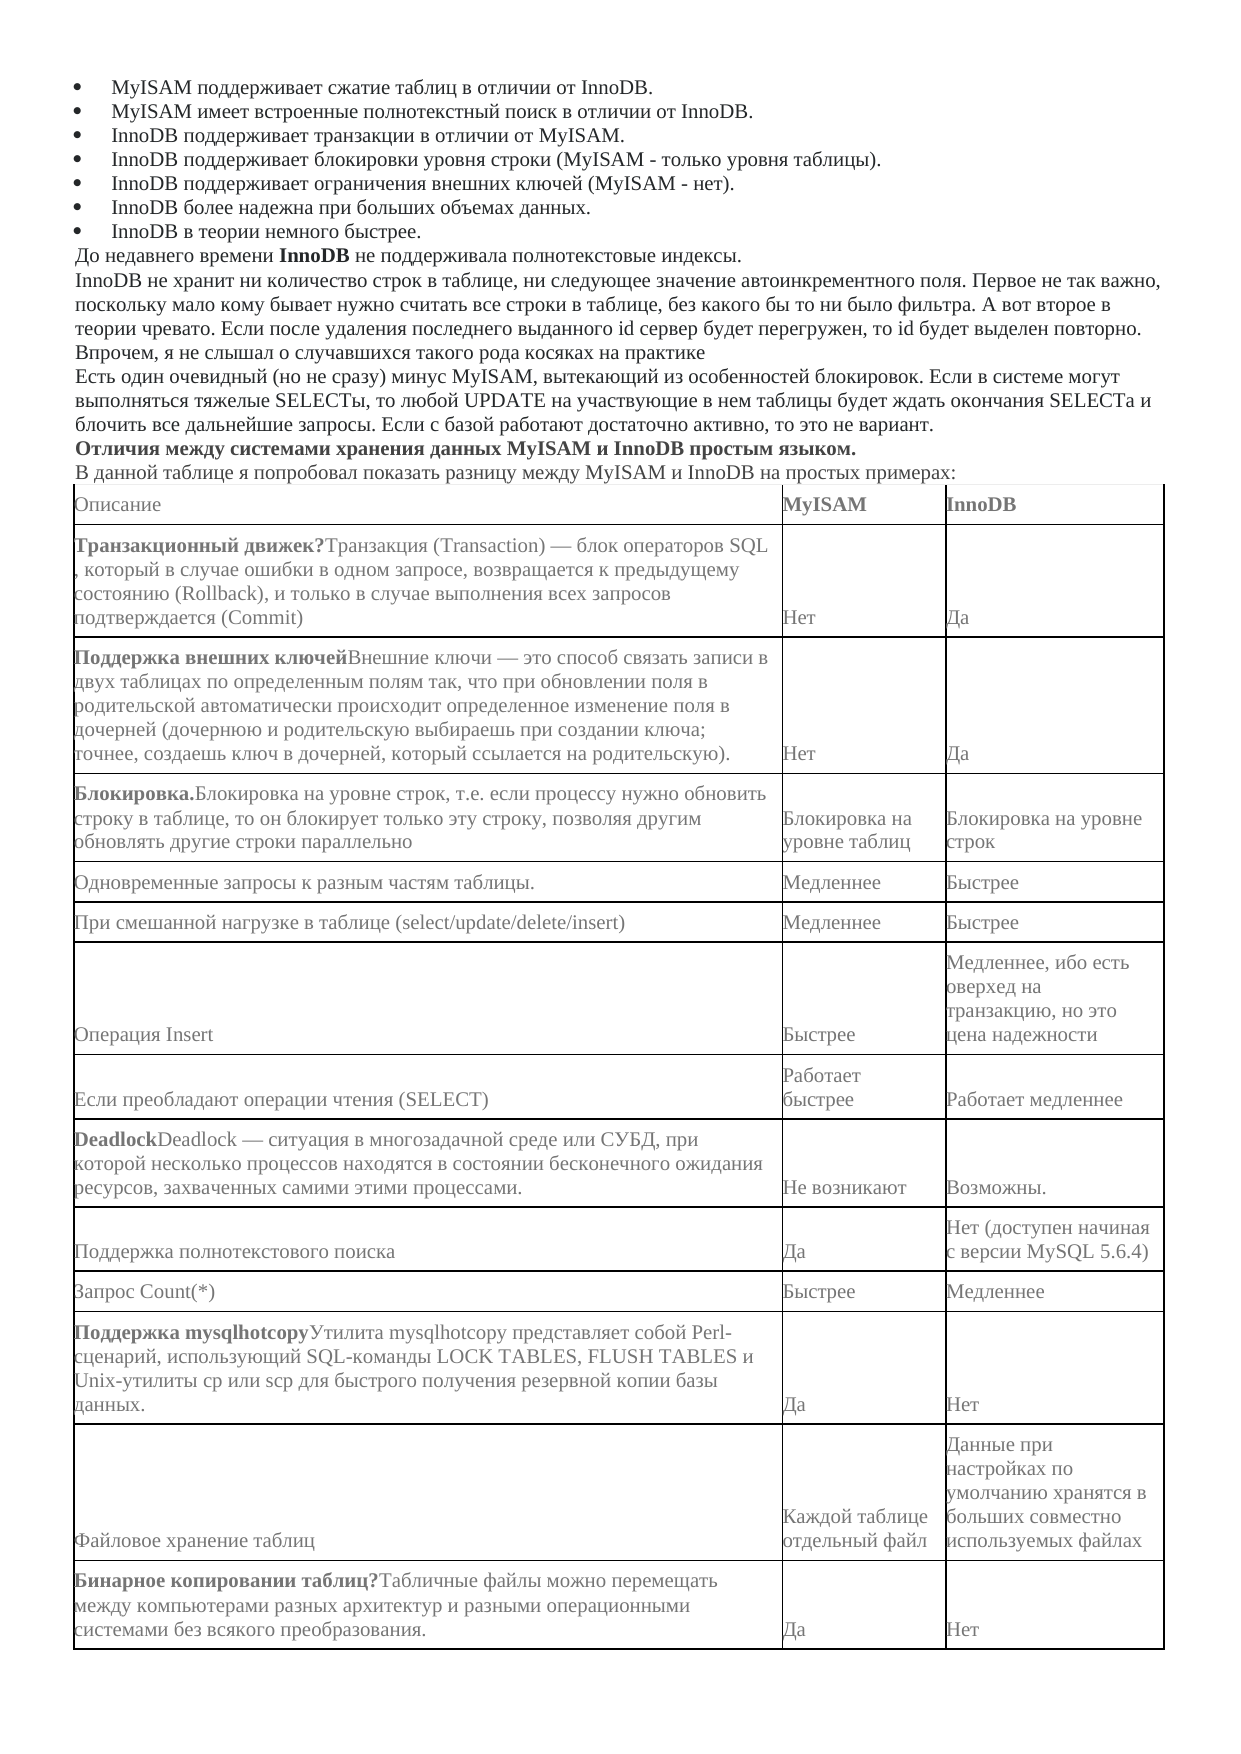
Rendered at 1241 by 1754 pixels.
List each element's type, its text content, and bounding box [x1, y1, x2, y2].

table_cell Файловое хранение таблиц [75, 1425, 782, 1559]
table_cell Нет [783, 638, 945, 772]
table_cell DeadlockDeadlock — ситуация в многозадачной среде или СУБД, при которой несколько процессов находятся в состоянии бесконечного ожидания ресурсов, захваченных самими этими процессами. [75, 1120, 782, 1206]
list InnoDB поддерживает ограничения внешних ключей (MyISAM - нет). [73, 171, 1165, 195]
table_cell Да [783, 1208, 945, 1270]
table_cell Одновременные запросы к разным частям таблицы. [75, 862, 782, 901]
table_cell Транзакционный движек?Транзакция (Transaction) — блок операторов SQL , который в случае ошибки в одном запросе, возвращается к предыдущему состоянию (Rollback), и только в случае выполнения всех запросов подтверждается (Commit) [75, 525, 782, 636]
text До недавнего времени InnoDB не поддерживала полнотекстовые индексы. InnoDB не хранит ни количество строк в таблице, ни следующее значение автоинкрементного поля. Первое не так важно, поскольку мало кому бывает нужно считать все строки в таблице, без какого бы то ни было фильтра. А вот второе в теории чревато. Если после удаления последнего выданного id сервер будет перегружен, то id будет выделен повторно. Впрочем, я не слышал о случавшихся такого рода косяках на практике [75, 243, 1165, 364]
table_cell Быстрее [947, 862, 1163, 901]
text Отличия между системами хранения данных MyISAM и InnoDB простым языком. [75, 436, 1165, 460]
text В данной таблице я попробовал показать разницу между MyISAM и InnoDB на простых примерах: [75, 460, 1165, 484]
list InnoDB поддерживает транзакции в отличии от MyISAM. [73, 123, 1165, 147]
table_cell Не возникают [783, 1120, 945, 1206]
table_cell Да [783, 1312, 945, 1423]
table_cell Работает медленнее [947, 1055, 1163, 1118]
list MyISAM имеет встроенные полнотекстный поиск в отличии от InnoDB. [73, 99, 1165, 123]
table_cell Медленнее, ибо есть оверхед на транзакцию, но это цена надежности [947, 943, 1163, 1053]
table_cell Возможны. [947, 1120, 1163, 1206]
table_cell Поддержка внешних ключейВнешние ключи — это способ связать записи в двух таблицах по определенным полям так, что при обновлении поля в родительской автоматически происходит определенное изменение поля в дочерней (дочернюю и родительскую выбираешь при создании ключа; точнее, создаешь ключ в дочерней, который ссылается на родительскую). [75, 638, 782, 772]
list InnoDB поддерживает блокировки уровня строки (MyISAM - только уровня таблицы). [73, 147, 1165, 171]
table_cell Медленнее [947, 1272, 1163, 1311]
table_cell Бинарное копировании таблиц?Табличные файлы можно перемещать между компьютерами разных архитектур и разными операционными системами без всякого преобразования. [75, 1561, 782, 1648]
list InnoDB в теории немного быстрее. [73, 219, 1165, 243]
table_cell Медленнее [783, 862, 945, 901]
table_header Описание [75, 485, 782, 523]
table_cell Да [947, 525, 1163, 636]
table_cell Если преобладают операции чтения (SELECT) [75, 1055, 782, 1118]
table_cell Нет (доступен начиная с версии MySQL 5.6.4) [947, 1208, 1163, 1270]
table_cell Блокировка на уровне строк [947, 774, 1163, 861]
table_cell Операция Insert [75, 943, 782, 1053]
table_header InnoDB [947, 485, 1163, 523]
table_header MyISAM [783, 485, 945, 523]
table_cell Каждой таблице отдельный файл [783, 1425, 945, 1559]
table_cell Данные при настройках по умолчанию хранятся в больших совместно используемых файлах [947, 1425, 1163, 1559]
table_cell Поддержка mysqlhotcopyУтилита mysqlhotcopy представляет собой Perl-сценарий, использующий SQL-команды LOCK TABLES, FLUSH TABLES и Unix-утилиты cp или scp для быстрого получения резервной копии базы данных. [75, 1312, 782, 1423]
table_cell При смешанной нагрузке в таблице (select/update/delete/insert) [75, 903, 782, 941]
table_cell Быстрее [783, 943, 945, 1053]
table_cell Быстрее [947, 903, 1163, 941]
table_cell Блокировка на уровне таблиц [783, 774, 945, 861]
list MyISAM поддерживает сжатие таблиц в отличии от InnoDB. [73, 75, 1165, 99]
table_cell Поддержка полнотекстового поиска [75, 1208, 782, 1270]
table_cell Нет [947, 1312, 1163, 1423]
table_cell Да [783, 1561, 945, 1648]
table_cell Медленнее [783, 903, 945, 941]
table_cell Нет [783, 525, 945, 636]
table_cell Блокировка.Блокировка на уровне строк, т.е. если процессу нужно обновить строку в таблице, то он блокирует только эту строку, позволяя другим обновлять другие строки параллельно [75, 774, 782, 861]
table_cell Нет [947, 1561, 1163, 1648]
table_cell Запрос Count(*) [75, 1272, 782, 1311]
table_cell Да [947, 638, 1163, 772]
table_cell Быстрее [783, 1272, 945, 1311]
table_cell Работает быстрее [783, 1055, 945, 1118]
list InnoDB более надежна при больших объемах данных. [73, 195, 1165, 219]
